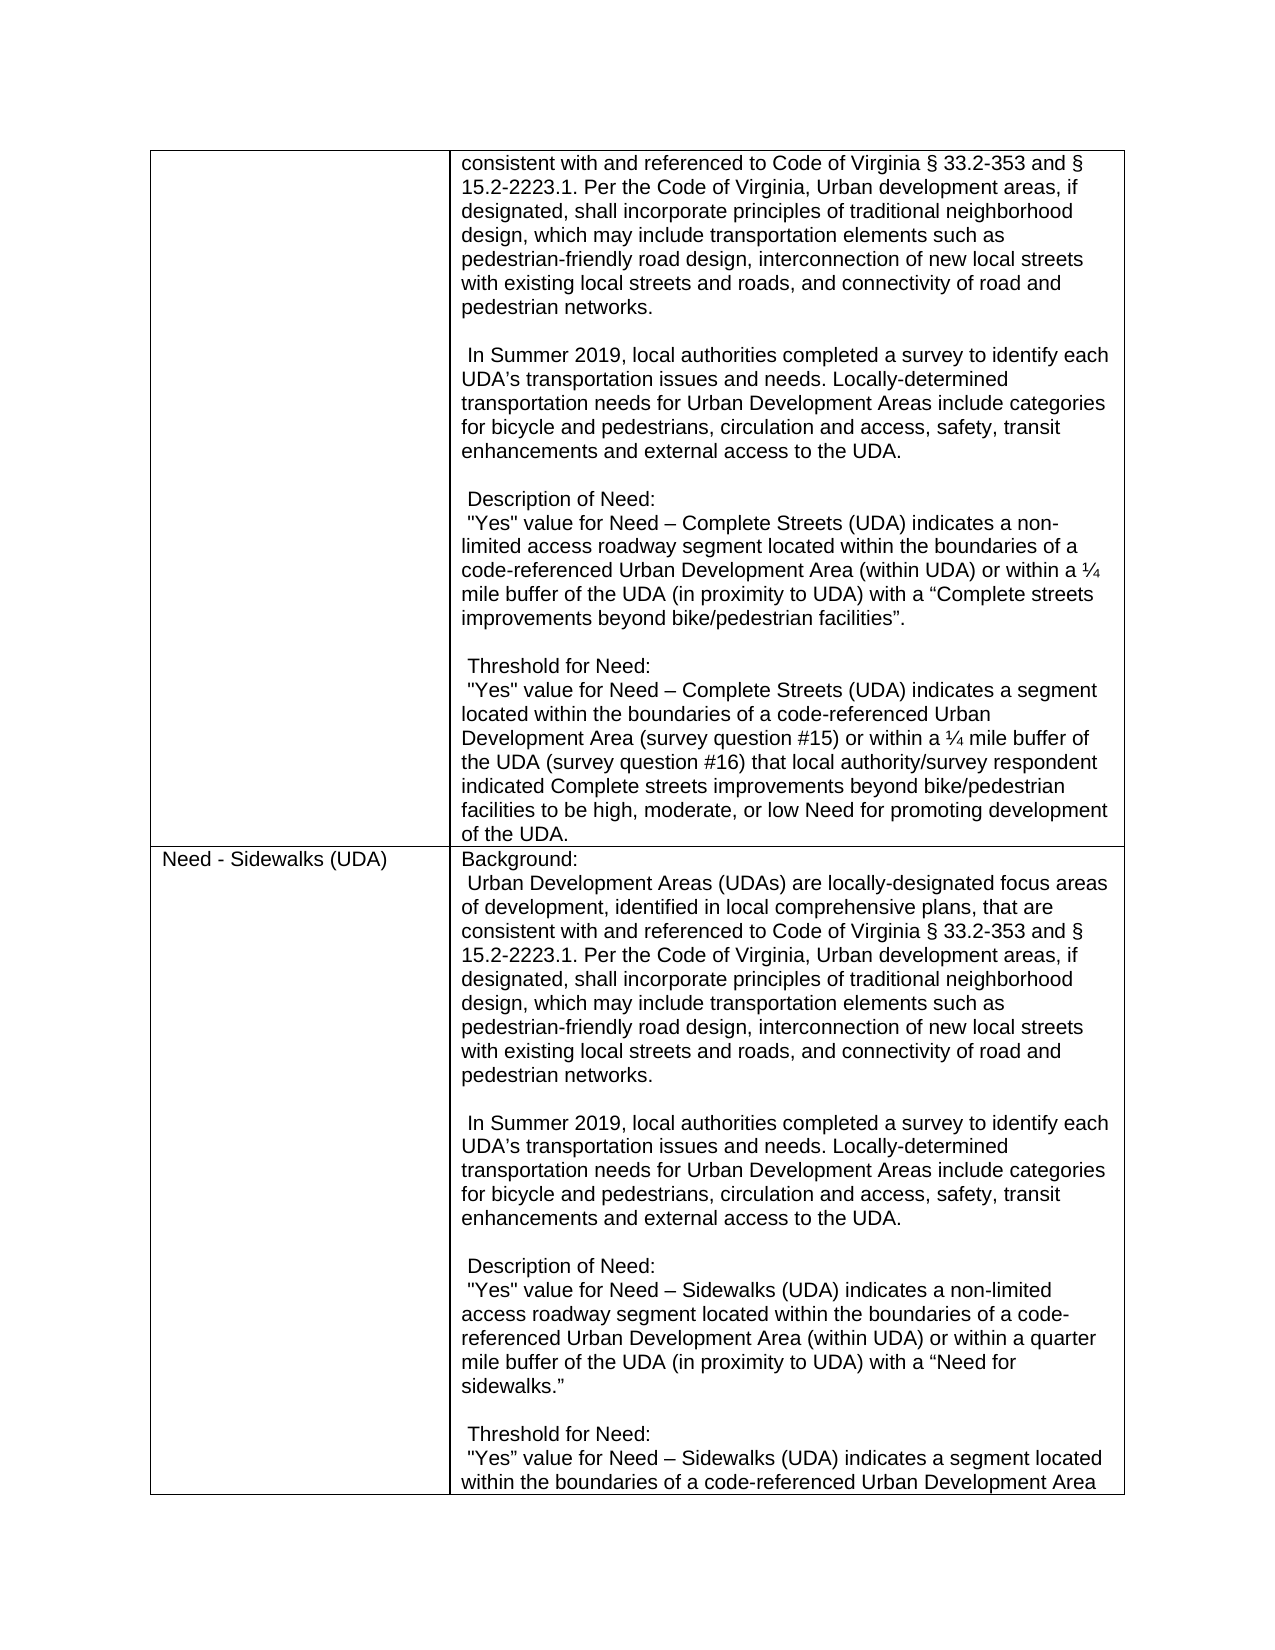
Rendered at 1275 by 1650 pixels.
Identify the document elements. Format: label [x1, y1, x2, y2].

table_cell [151, 151, 449, 846]
table_cell [451, 847, 1124, 1494]
table_cell [151, 847, 449, 1494]
table_cell [451, 151, 1124, 846]
